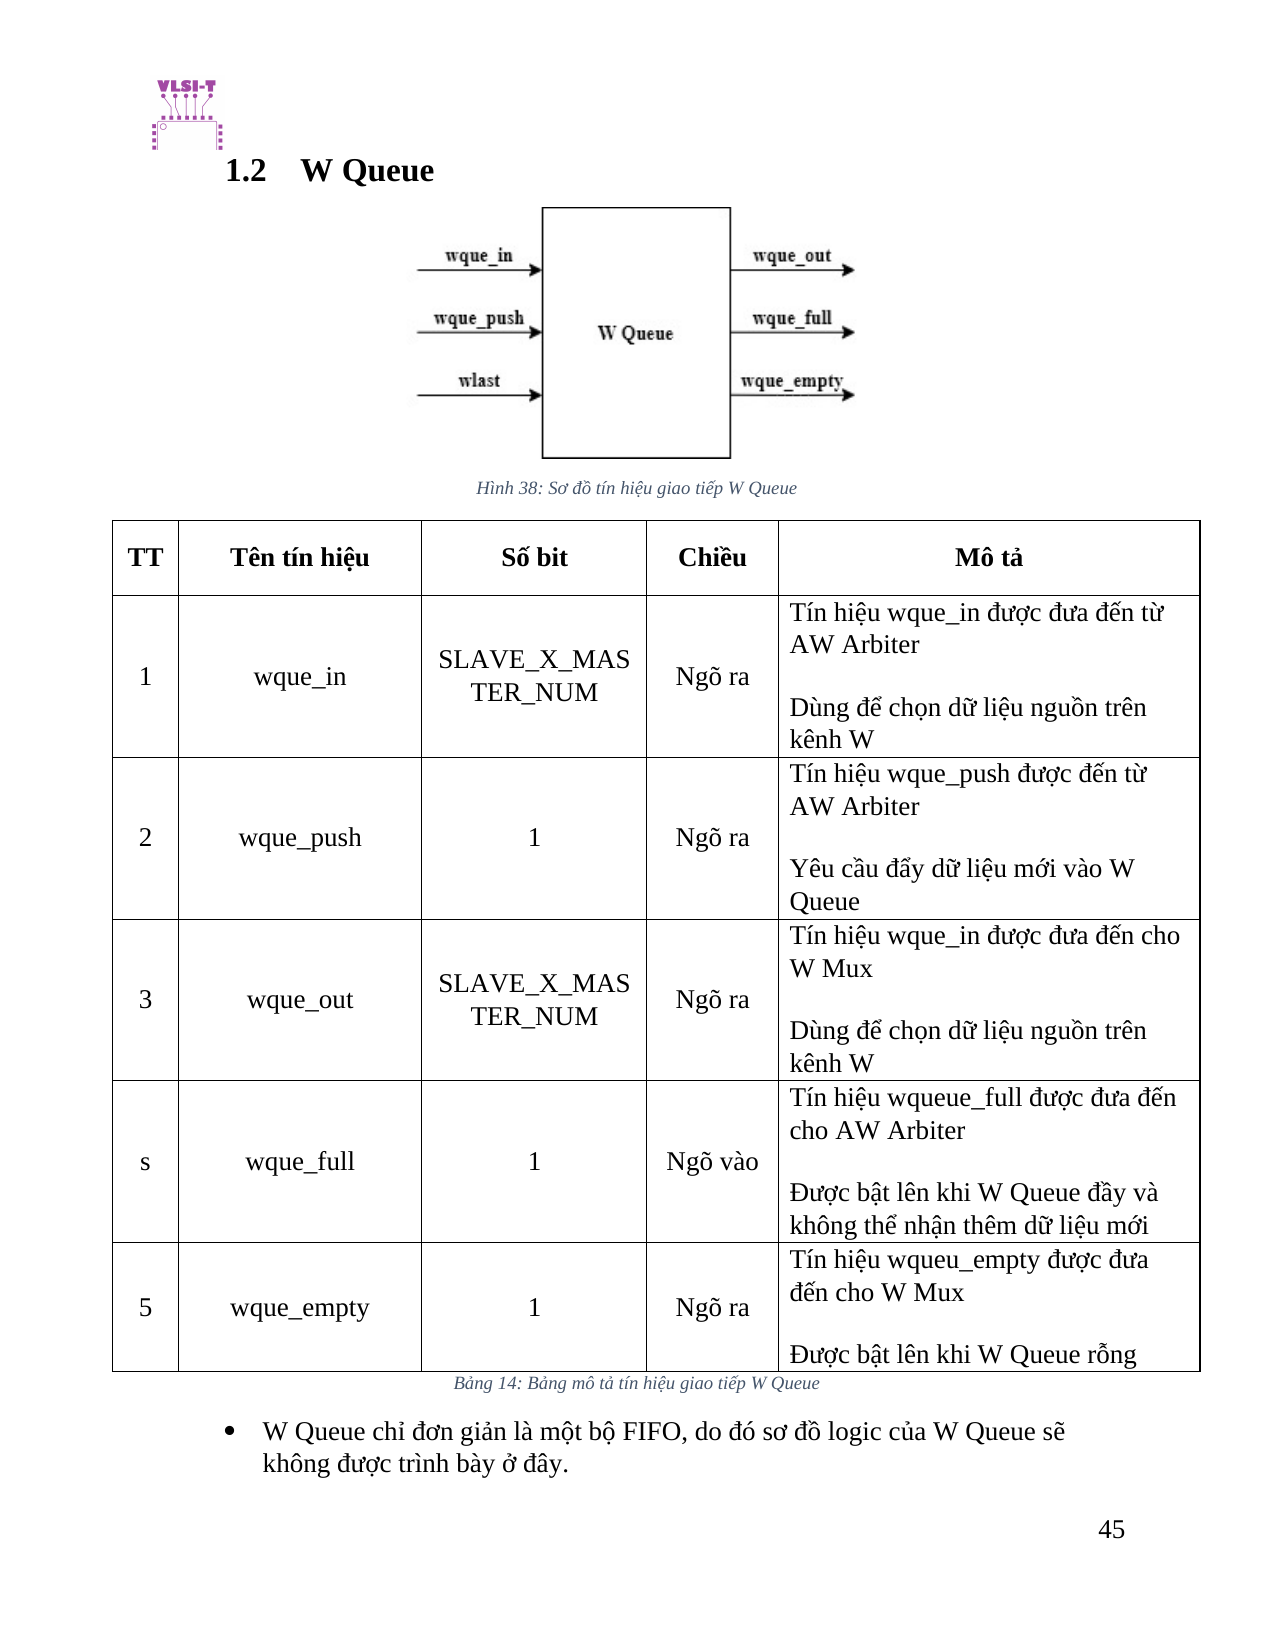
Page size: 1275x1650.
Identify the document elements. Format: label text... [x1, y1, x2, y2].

table_cell wque_full [179, 1081, 421, 1242]
text Bảng 14: Bảng mô tả tín hiệu giao tiếp W Queue [150, 1372, 1125, 1394]
table_header Tên tín hiệu [179, 521, 421, 595]
picture [150, 75, 226, 150]
table_cell Tín hiệu wque_in được đưa đến cho W Mux Dùng để chọn dữ liệu nguồn trên kênh W [779, 920, 1199, 1080]
table_cell wque_push [179, 758, 421, 918]
table_cell wque_out [179, 920, 421, 1080]
table_cell 1 [113, 596, 178, 757]
table_header TT [113, 521, 178, 595]
table_cell SLAVE_X_MASTER_NUM [422, 920, 646, 1080]
table_cell Tín hiệu wque_in được đưa đến từ AW Arbiter Dùng để chọn dữ liệu nguồn trên kênh W [779, 596, 1199, 757]
table_header Số bit [422, 521, 646, 595]
table_cell Ngõ ra [647, 758, 778, 918]
table_cell SLAVE_X_MASTER_NUM [422, 596, 646, 757]
table_cell Tín hiệu wqueue_full được đưa đến cho AW Arbiter Được bật lên khi W Queue đầy và không thể nhận thêm dữ liệu mới [779, 1081, 1199, 1242]
table_cell wque_empty [179, 1243, 421, 1371]
table_header Chiều [647, 521, 778, 595]
list W Queue chỉ đơn giản là một bộ FIFO, do đó sơ đồ logic của W Queue sẽ không được trình bày ở đây. [225, 1414, 1125, 1479]
table_cell 1 [422, 1243, 646, 1371]
table_cell 1 [422, 1081, 646, 1242]
table_cell 2 [113, 758, 178, 918]
table_cell Ngõ ra [647, 596, 778, 757]
table_cell 1 [422, 758, 646, 918]
table_cell Tín hiệu wqueu_empty được đưa đến cho W Mux Được bật lên khi W Queue rỗng [779, 1243, 1199, 1371]
text Hình 38: Sơ đồ tín hiệu giao tiếp W Queue [150, 477, 1125, 499]
table_cell wque_in [179, 596, 421, 757]
table_cell Ngõ ra [647, 1243, 778, 1371]
table_cell s [113, 1081, 178, 1242]
table_cell Ngõ ra [647, 920, 778, 1080]
table_cell 5 [113, 1243, 178, 1371]
picture [406, 207, 869, 459]
table_cell Ngõ vào [647, 1081, 778, 1242]
table_cell 3 [113, 920, 178, 1080]
table_header Mô tả [779, 521, 1199, 595]
list W Queue [225, 150, 1125, 188]
table_cell Tín hiệu wque_push được đến từ AW Arbiter Yêu cầu đẩy dữ liệu mới vào W Queue [779, 758, 1199, 918]
